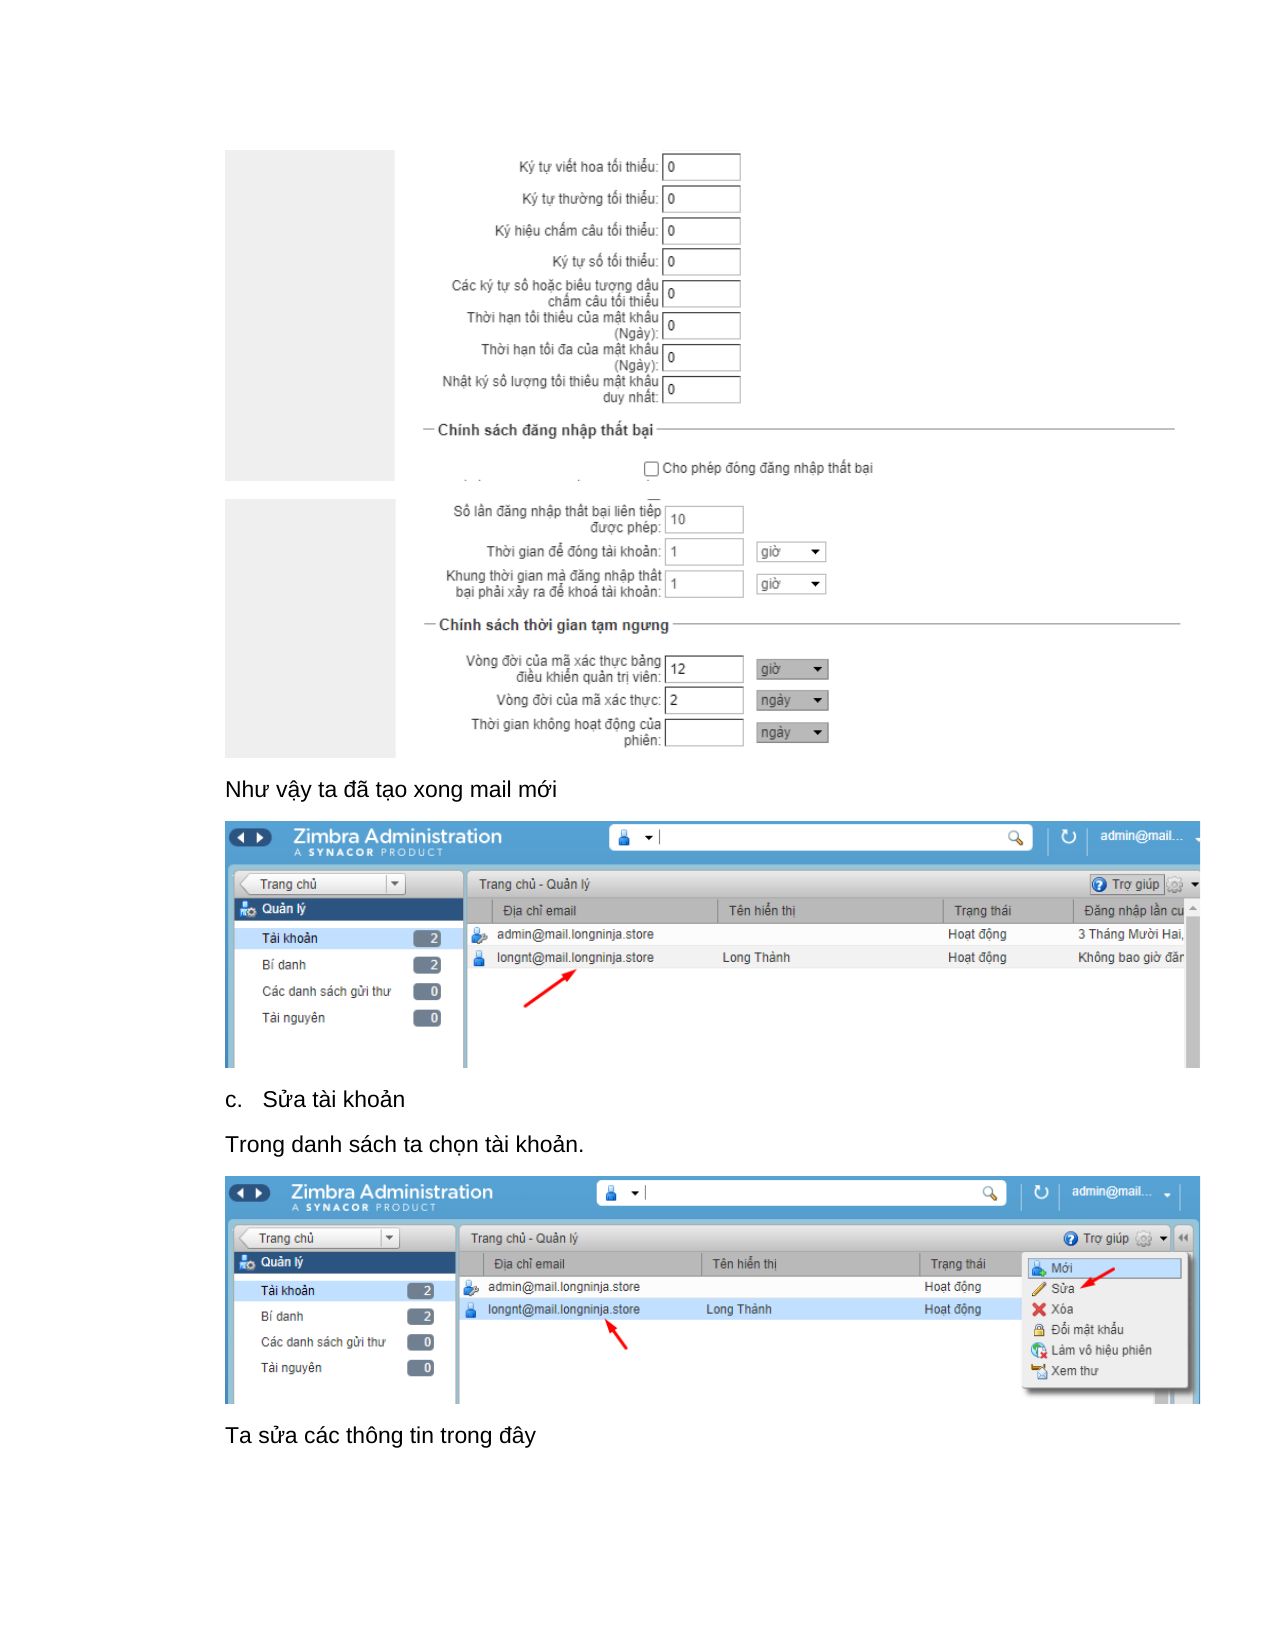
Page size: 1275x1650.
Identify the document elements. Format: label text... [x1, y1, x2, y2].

picture [225, 150, 1200, 481]
picture [225, 499, 1200, 758]
picture [225, 1176, 1200, 1404]
text Trong danh sách ta chọn tài khoản. [225, 1131, 1125, 1158]
picture [225, 821, 1200, 1068]
list Sửa tài khoản [225, 1086, 1125, 1113]
text Ta sửa các thông tin trong đây [225, 1422, 1125, 1449]
text Như vậy ta đã tạo xong mail mới [150, 776, 1125, 802]
